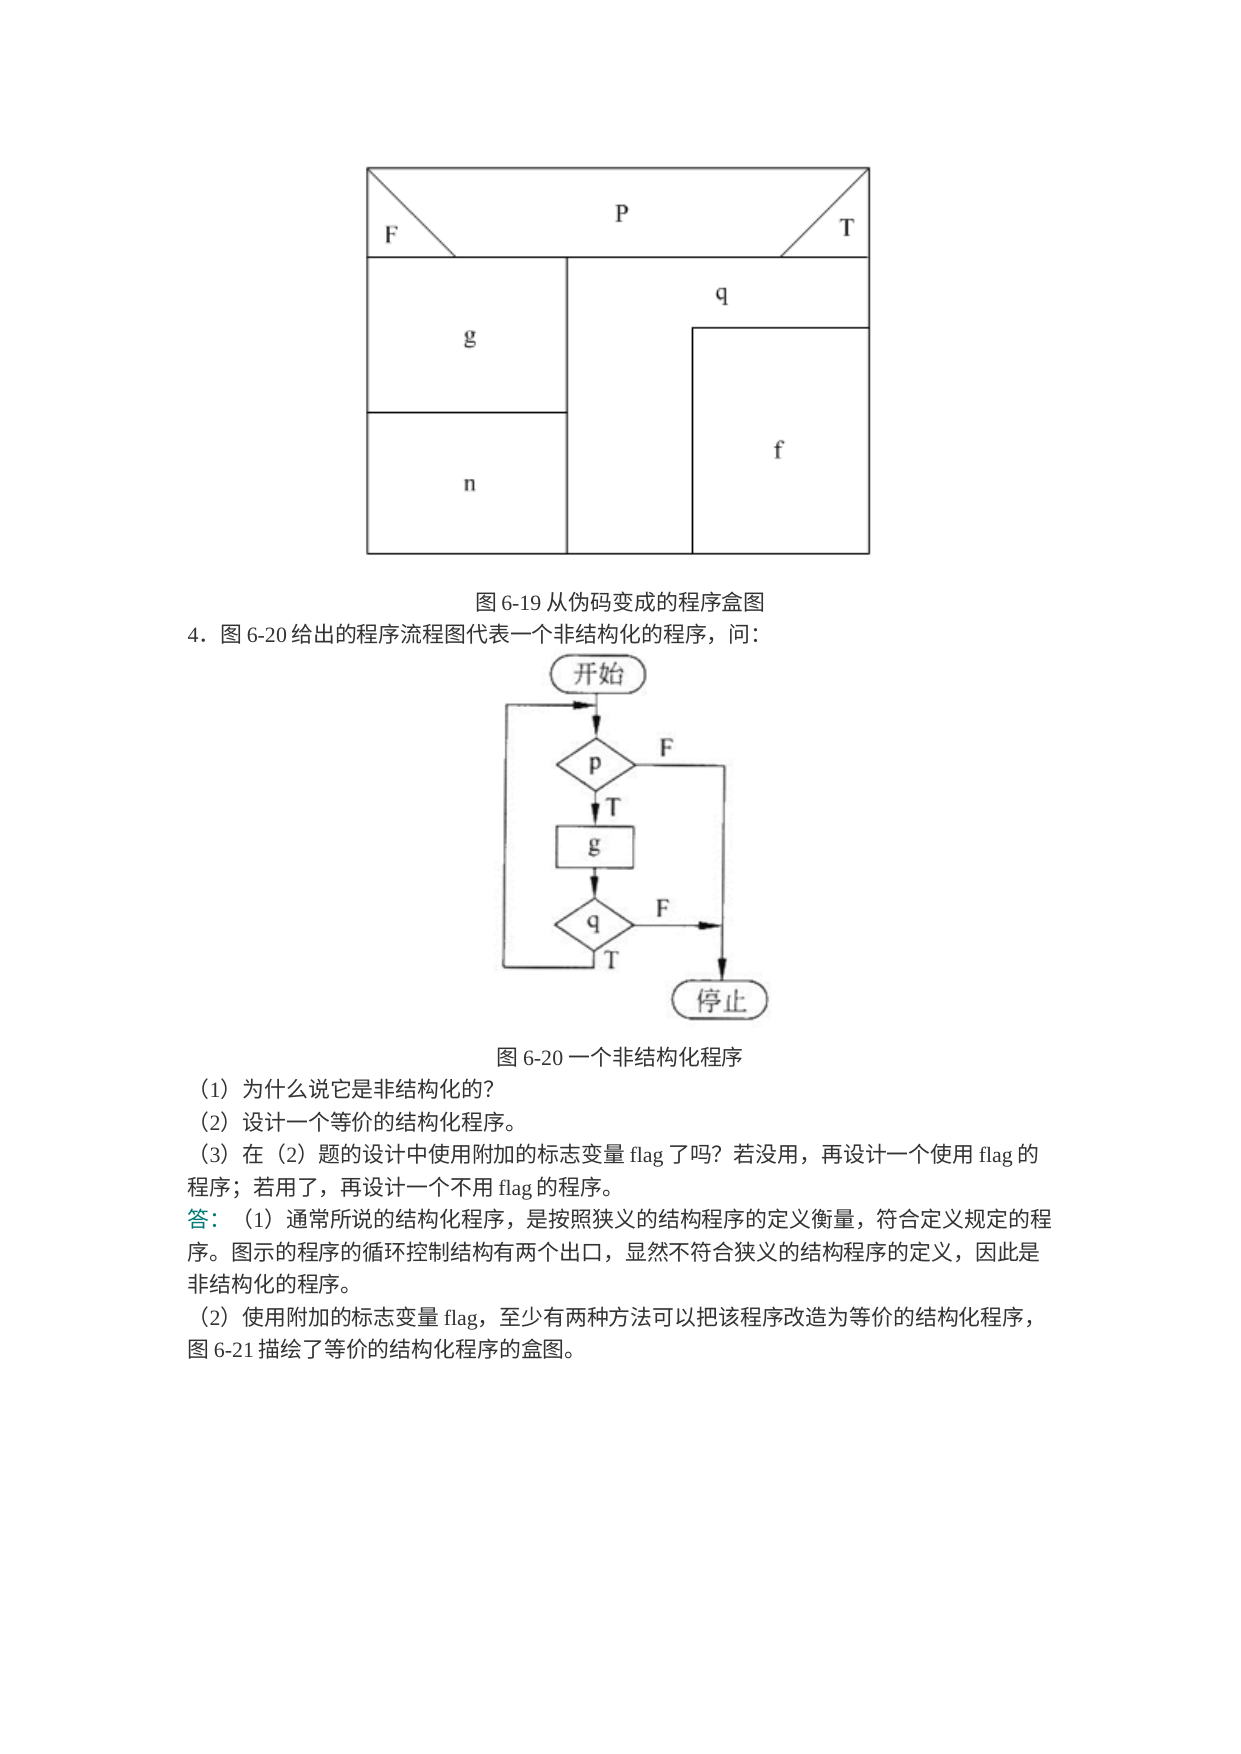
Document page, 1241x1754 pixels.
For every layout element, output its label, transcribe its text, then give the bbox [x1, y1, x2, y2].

text 答：（1）通常所说的结构化程序，是按照狭义的结构程序的定义衡量，符合定义规定的程序。图示的程序的循环控制结构有两个出口，显然不符合狭义的结构程序的定义，因此是非结构化的程序。 [187, 1202, 1053, 1299]
text （2）使用附加的标志变量flag，至少有两种方法可以把该程序改造为等价的结构化程序，图6-21描绘了等价的结构化程序的盒图。 [187, 1299, 1053, 1364]
text （3）在（2）题的设计中使用附加的标志变量flag了吗？若没用，再设计一个使用flag的程序；若用了，再设计一个不用flag的程序。 [187, 1137, 1053, 1202]
text 图6-20 一个非结构化程序 [187, 1039, 1053, 1072]
picture [354, 162, 886, 558]
picture [463, 649, 777, 1033]
text （1）为什么说它是非结构化的？ [187, 1072, 1053, 1104]
text 图6-19 从伪码变成的程序盒图 [187, 584, 1053, 617]
text 4．图6-20给出的程序流程图代表一个非结构化的程序，问： [187, 617, 1053, 649]
text （2）设计一个等价的结构化程序。 [187, 1104, 1053, 1137]
